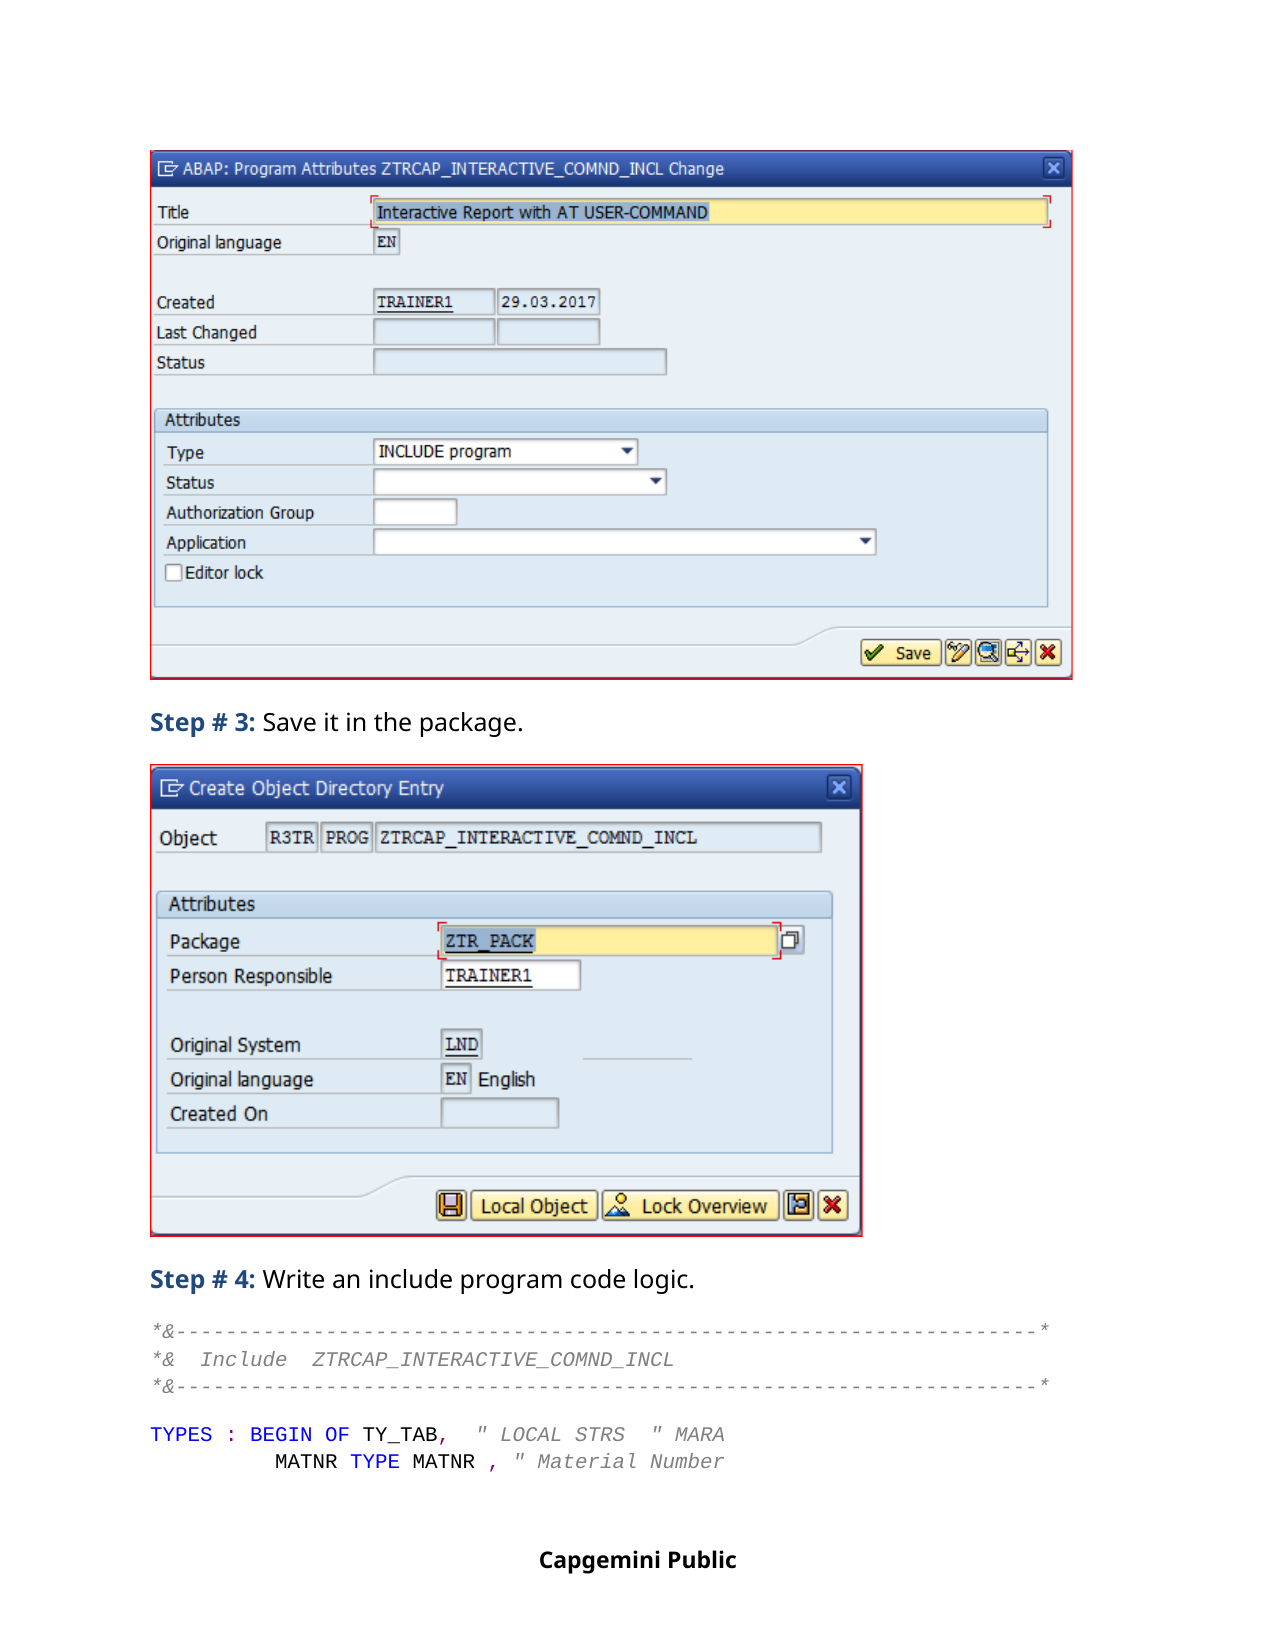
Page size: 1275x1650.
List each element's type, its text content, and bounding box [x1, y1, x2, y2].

picture [150, 764, 863, 1237]
picture [150, 150, 1073, 680]
text Step # 4: Write an include program code logic. [150, 1261, 1125, 1295]
text *&---------------------------------------------------------------------* *& Include ZTRCAP_INTERACTIVE_COMND_INCL *&---------------------------------------------------------------------* [150, 1321, 1125, 1399]
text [150, 1424, 1125, 1474]
text Step # 3: Save it in the package. [150, 704, 1125, 738]
